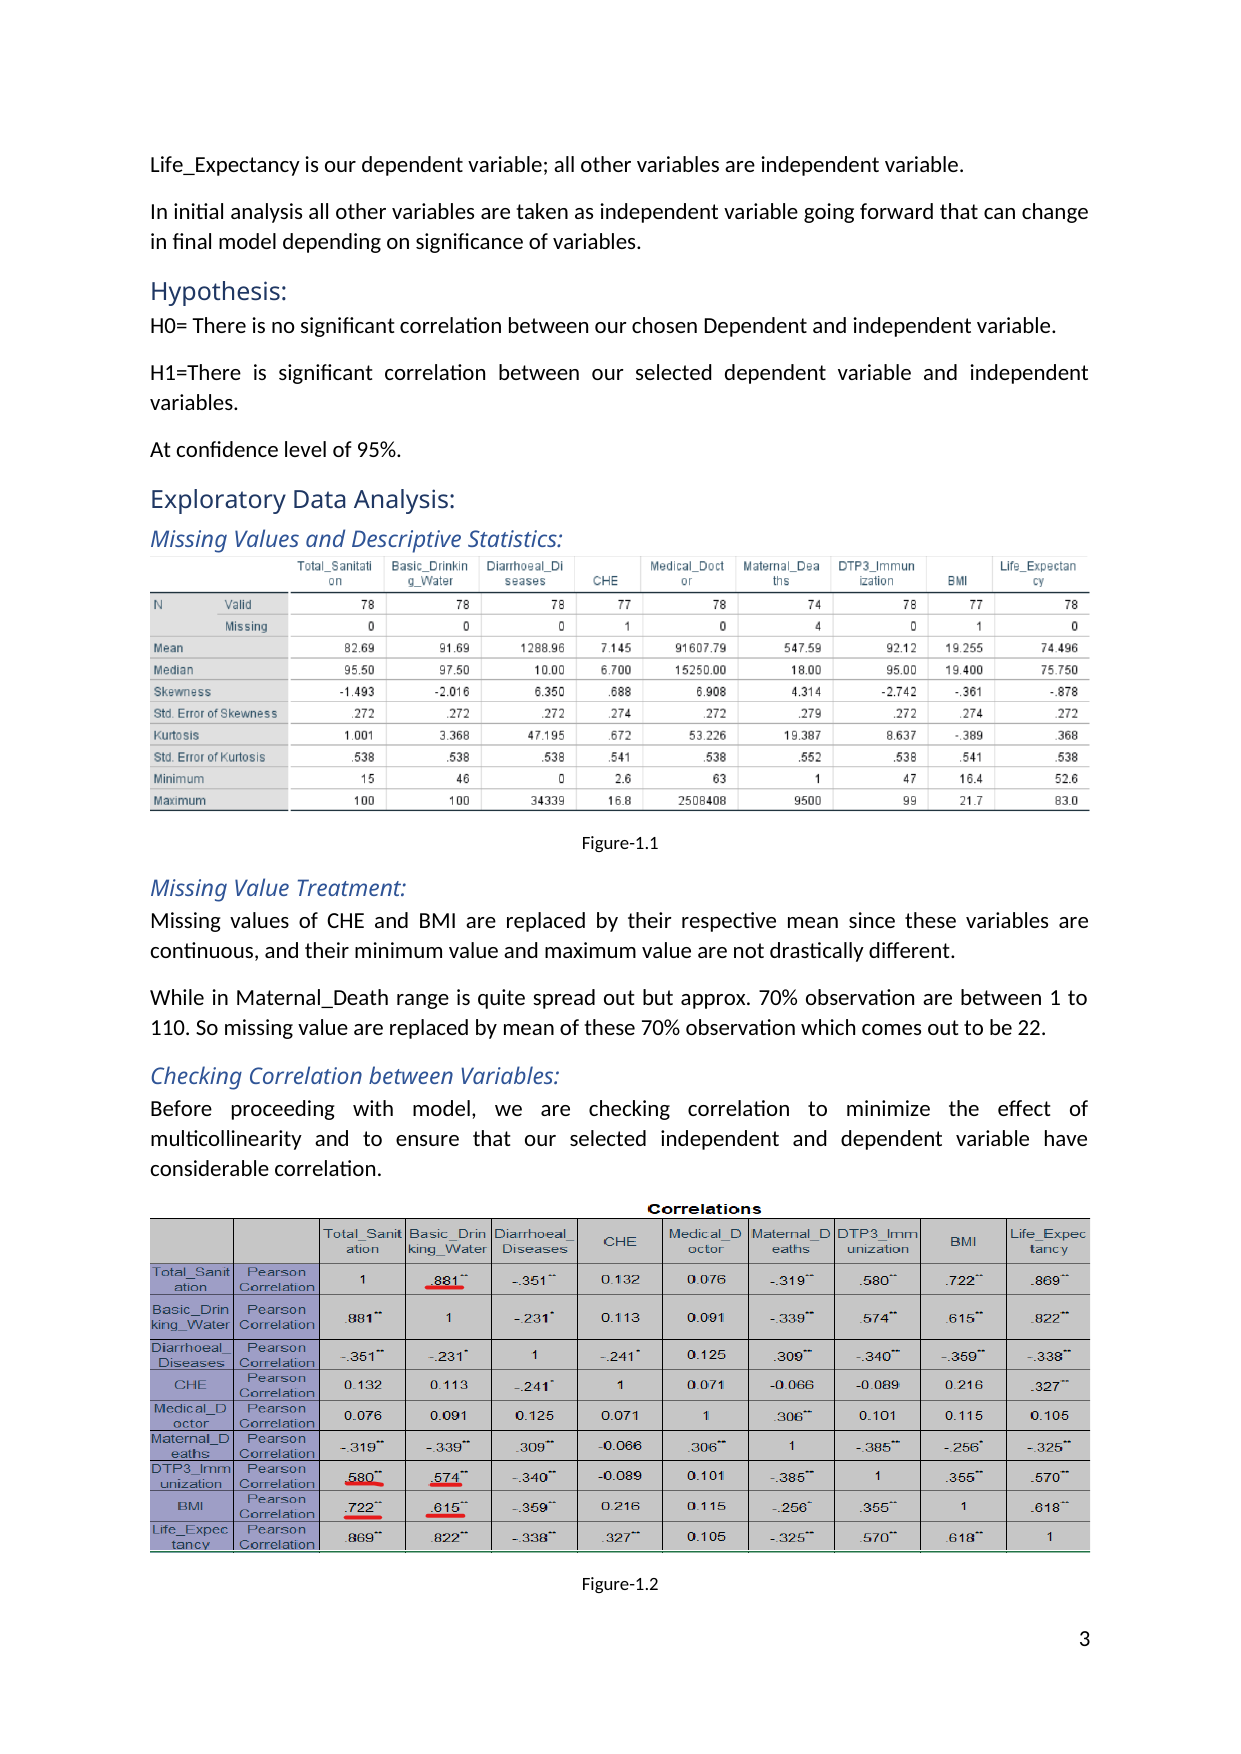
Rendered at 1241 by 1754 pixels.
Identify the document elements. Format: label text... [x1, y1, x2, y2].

text H0= There is no significant correlation between our chosen Dependent and independent variable. [150, 311, 1090, 339]
text Missing values of CHE and BMI are replaced by their respective mean since these variables are continuous, and their minimum value and maximum value are not drastically different. [150, 906, 1090, 964]
subtitle Missing Value Treatment: [150, 872, 1090, 903]
subtitle Checking Correlation between Variables: [150, 1060, 1090, 1091]
subtitle Exploratory Data Analysis: [150, 482, 1090, 516]
text Before proceeding with model, we are checking correlation to minimize the effect of multicollinearity and to ensure that our selected independent and dependent variable have considerable correlation. [150, 1094, 1090, 1182]
text While in Maternal_Death range is quite spread out but approx. 70% observation are between 1 to 110. So missing value are replaced by mean of these 70% observation which comes out to be 22. [150, 983, 1090, 1041]
text At confidence level of 95%. [150, 435, 1090, 463]
picture [150, 556, 1091, 812]
picture [150, 1201, 1091, 1553]
text Figure-1.1 [150, 831, 1090, 854]
subtitle Missing Values and Descriptive Statistics: [150, 522, 1090, 554]
text Figure-1.2 [150, 1572, 1090, 1594]
text Life_Expectancy is our dependent variable; all other variables are independent variable. [150, 150, 1090, 178]
subtitle Hypothesis: [150, 274, 1090, 308]
text In initial analysis all other variables are taken as independent variable going forward that can change in final model depending on significance of variables. [150, 197, 1090, 255]
text H1=There is significant correlation between our selected dependent variable and independent variables. [150, 358, 1090, 416]
